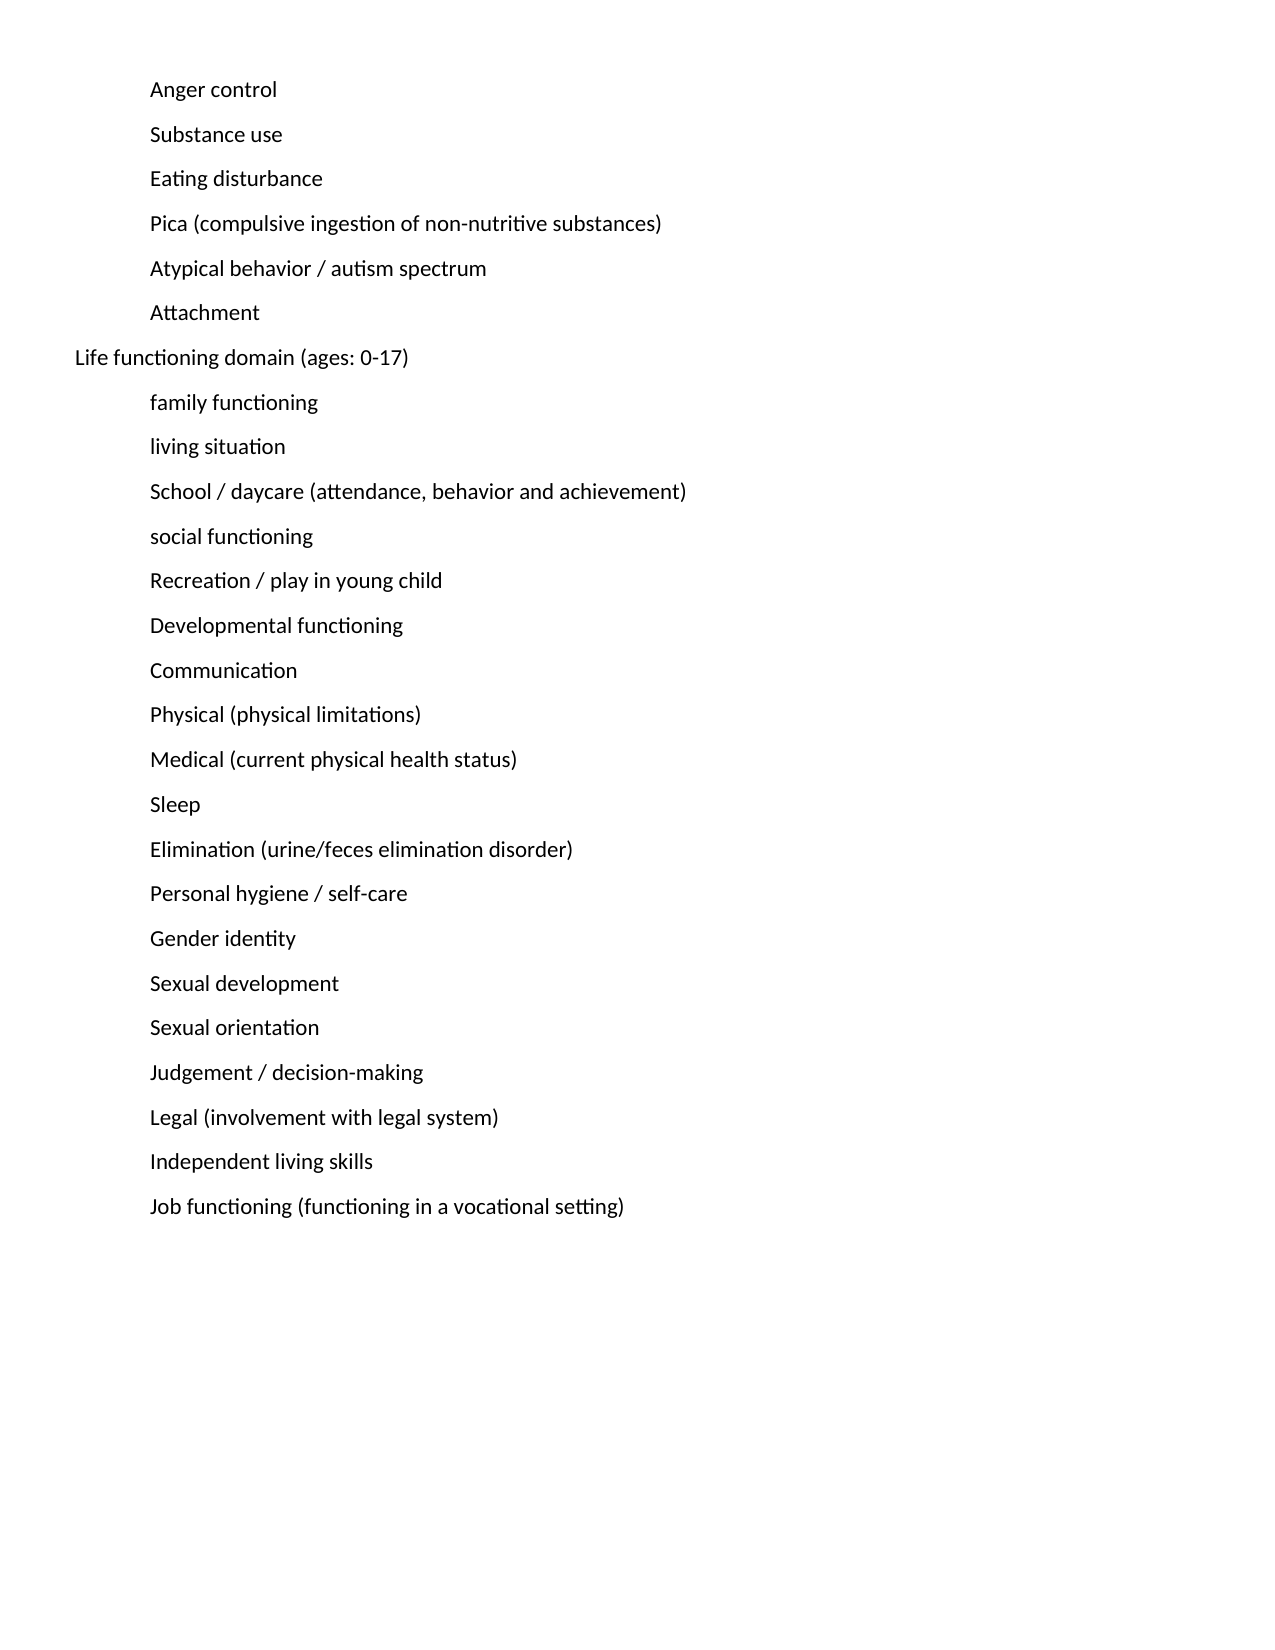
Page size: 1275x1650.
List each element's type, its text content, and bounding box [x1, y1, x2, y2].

text Judgement / decision-making [75, 1058, 1200, 1086]
text Pica (compulsive ingestion of non-nutritive substances) [75, 209, 1200, 237]
text Life functioning domain (ages: 0-17) [75, 343, 1200, 371]
text Elimination (urine/feces elimination disorder) [75, 835, 1200, 863]
text Sleep [75, 790, 1200, 818]
text Physical (physical limitations) [75, 701, 1200, 729]
text Substance use [75, 120, 1200, 148]
text Sexual orientation [75, 1013, 1200, 1041]
text Recreation / play in young child [75, 567, 1200, 594]
text Attachment [75, 298, 1200, 326]
text social functioning [75, 522, 1200, 550]
text Developmental functioning [75, 611, 1200, 639]
text Job functioning (functioning in a vocational setting) [75, 1192, 1200, 1220]
text living situation [75, 432, 1200, 461]
text Sexual development [75, 969, 1200, 997]
text family functioning [75, 388, 1200, 416]
text Communication [75, 656, 1200, 684]
text Atypical behavior / autism spectrum [75, 254, 1200, 282]
text Gender identity [75, 924, 1200, 952]
text Eating disturbance [75, 164, 1200, 192]
text Independent living skills [75, 1147, 1200, 1176]
text Medical (current physical health status) [75, 745, 1200, 773]
text School / daycare (attendance, behavior and achievement) [75, 477, 1200, 505]
text Legal (involvement with legal system) [75, 1103, 1200, 1131]
text Anger control [75, 75, 1200, 103]
text Personal hygiene / self-care [75, 879, 1200, 907]
